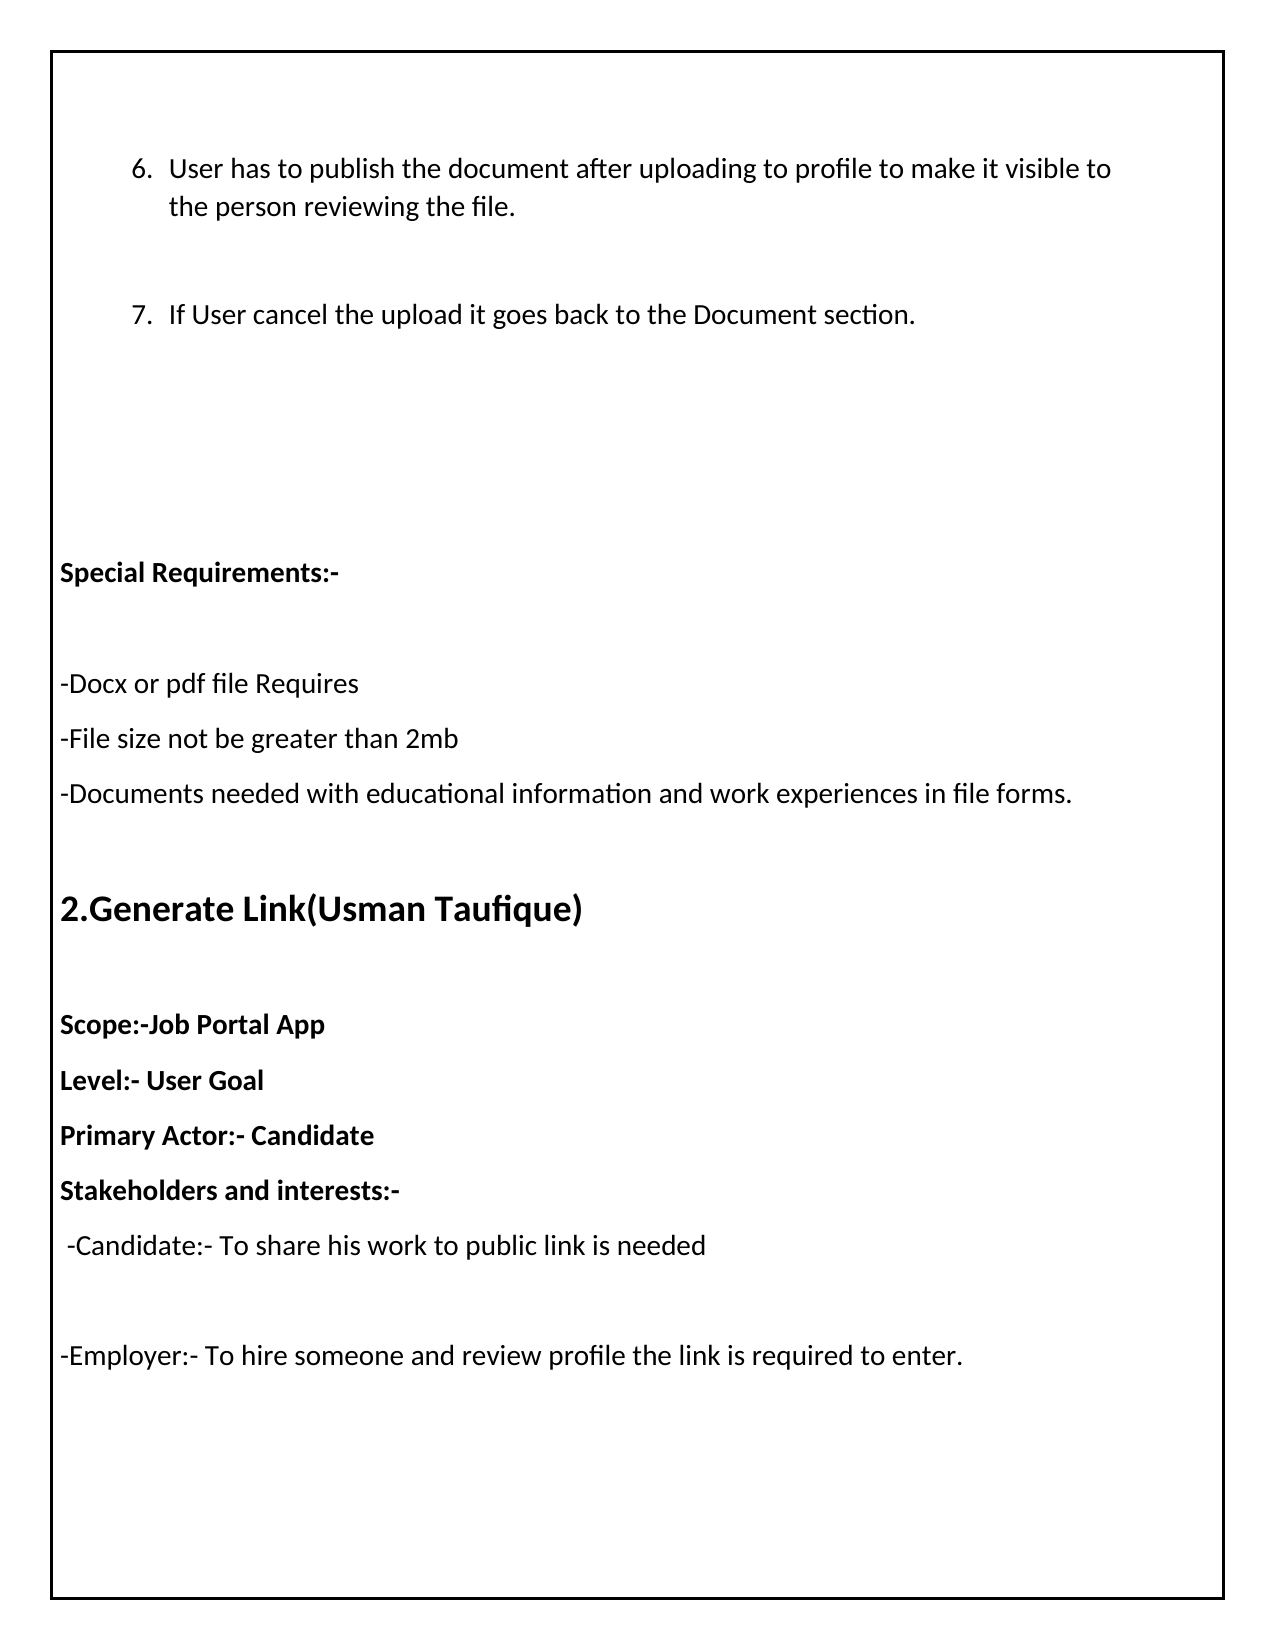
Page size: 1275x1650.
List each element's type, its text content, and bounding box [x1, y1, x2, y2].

text Scope:-Job Portal App [60, 1006, 1125, 1042]
list If User cancel the upload it goes back to the Document section. [131, 296, 1125, 332]
text Primary Actor:- Candidate [60, 1117, 1125, 1152]
text -Employer:- To hire someone and review profile the link is required to enter. [60, 1337, 1125, 1373]
text Special Requirements:- [60, 554, 1125, 590]
text -File size not be greater than 2mb [60, 720, 1125, 756]
text -Docx or pdf file Requires [60, 665, 1125, 700]
text -Candidate:- To share his work to public link is needed [60, 1227, 1125, 1262]
list User has to publish the document after uploading to profile to make it visible to the person reviewing the file. [131, 150, 1125, 223]
text -Documents needed with educational information and work experiences in file forms. [60, 775, 1125, 811]
text Level:- User Goal [60, 1062, 1125, 1097]
text 2.Generate Link(Usman Taufique) [60, 885, 1125, 931]
text Stakeholders and interests:- [60, 1172, 1125, 1207]
